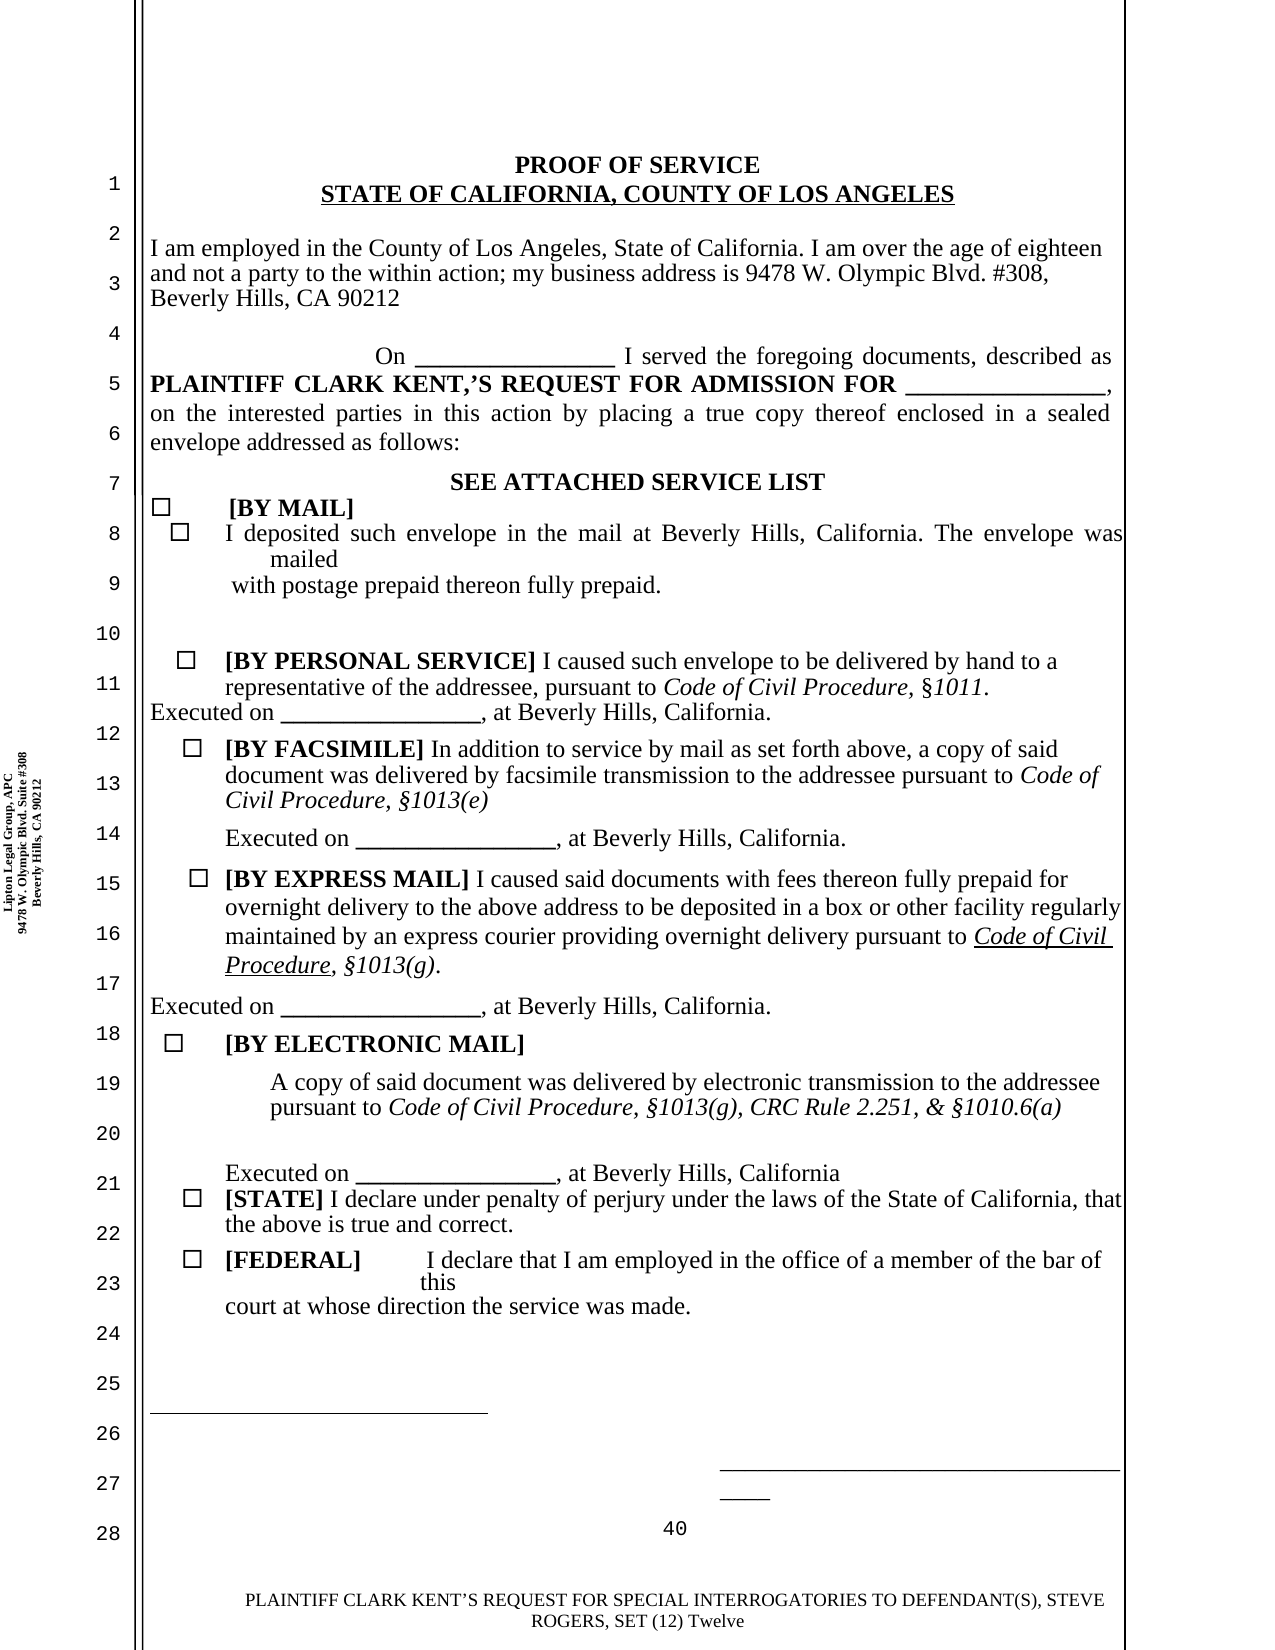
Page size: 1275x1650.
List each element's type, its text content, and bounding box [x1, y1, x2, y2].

text Executed on ________________, at Beverly Hills, California [120, 1158, 1125, 1187]
text [BY EXPRESS MAIL] I caused said documents with fees thereon fully prepaid for [150, 864, 1125, 892]
text [BY PERSONAL SERVICE] I caused such envelope to be delivered by hand to a [150, 650, 1125, 675]
text I deposited such envelope in the mail at Beverly Hills, California. The envelope was mailed [150, 521, 1125, 573]
text document was delivered by facsimile transmission to the addressee pursuant to Code of [150, 763, 1125, 788]
text maintained by an express courier providing overnight delivery pursuant to Code of Civil [150, 921, 1125, 950]
text [BY ELECTRONIC MAIL] [150, 1032, 1125, 1058]
text A copy of said document was delivered by electronic transmission to the addressee pursuant to Code of Civil Procedure, §1013(g), CRC Rule 2.251, & §1010.6(a) [150, 1070, 1125, 1146]
text [FEDERAL] I declare that I am employed in the office of a member of the bar of this [150, 1250, 1125, 1296]
text with postage prepaid thereon fully prepaid. [150, 573, 1125, 599]
text PROOF OF SERVICE [150, 150, 1125, 179]
text Executed on ________________, at Beverly Hills, California. [150, 826, 1125, 851]
text Procedure, §1013(g). [150, 950, 1125, 979]
text representative of the addressee, pursuant to Code of Civil Procedure, §1011. [150, 675, 1125, 700]
text the above is true and correct. [150, 1212, 1125, 1238]
text court at whose direction the service was made. [150, 1296, 1125, 1319]
text SEE ATTACHED SERVICE LIST [150, 470, 1125, 495]
text [BY MAIL] [150, 495, 1125, 521]
text Executed on ________________, at Beverly Hills, California. [150, 991, 1125, 1020]
text overnight delivery to the above address to be deposited in a box or other facility regularly [150, 892, 1125, 921]
text I am employed in the County of Los Angeles, State of California. I am over the age of eighteen and not a party to the within action; my business address is 9478 W. Olympic Blvd. #308, Beverly Hills, CA 90212 [150, 236, 1125, 312]
text STATE OF CALIFORNIA, COUNTY OF LOS ANGELES [150, 179, 1125, 207]
text Executed on ________________, at Beverly Hills, California. [150, 700, 1125, 725]
text [STATE] I declare under penalty of perjury under the laws of the State of California, that [150, 1187, 1125, 1212]
text On ________________ I served the foregoing documents, described as PLAINTIFF CLARK KENT,’S REQUEST FOR ADMISSION FOR ________________, on the interested parties in this action by placing a true copy thereof enclosed in a sealed envelope addressed as follows: [150, 341, 1112, 456]
text ____________________________________ [150, 1388, 1125, 1503]
text [BY FACSIMILE] In addition to service by mail as set forth above, a copy of said [150, 738, 1125, 763]
text Civil Procedure, §1013(e) [150, 788, 1125, 813]
